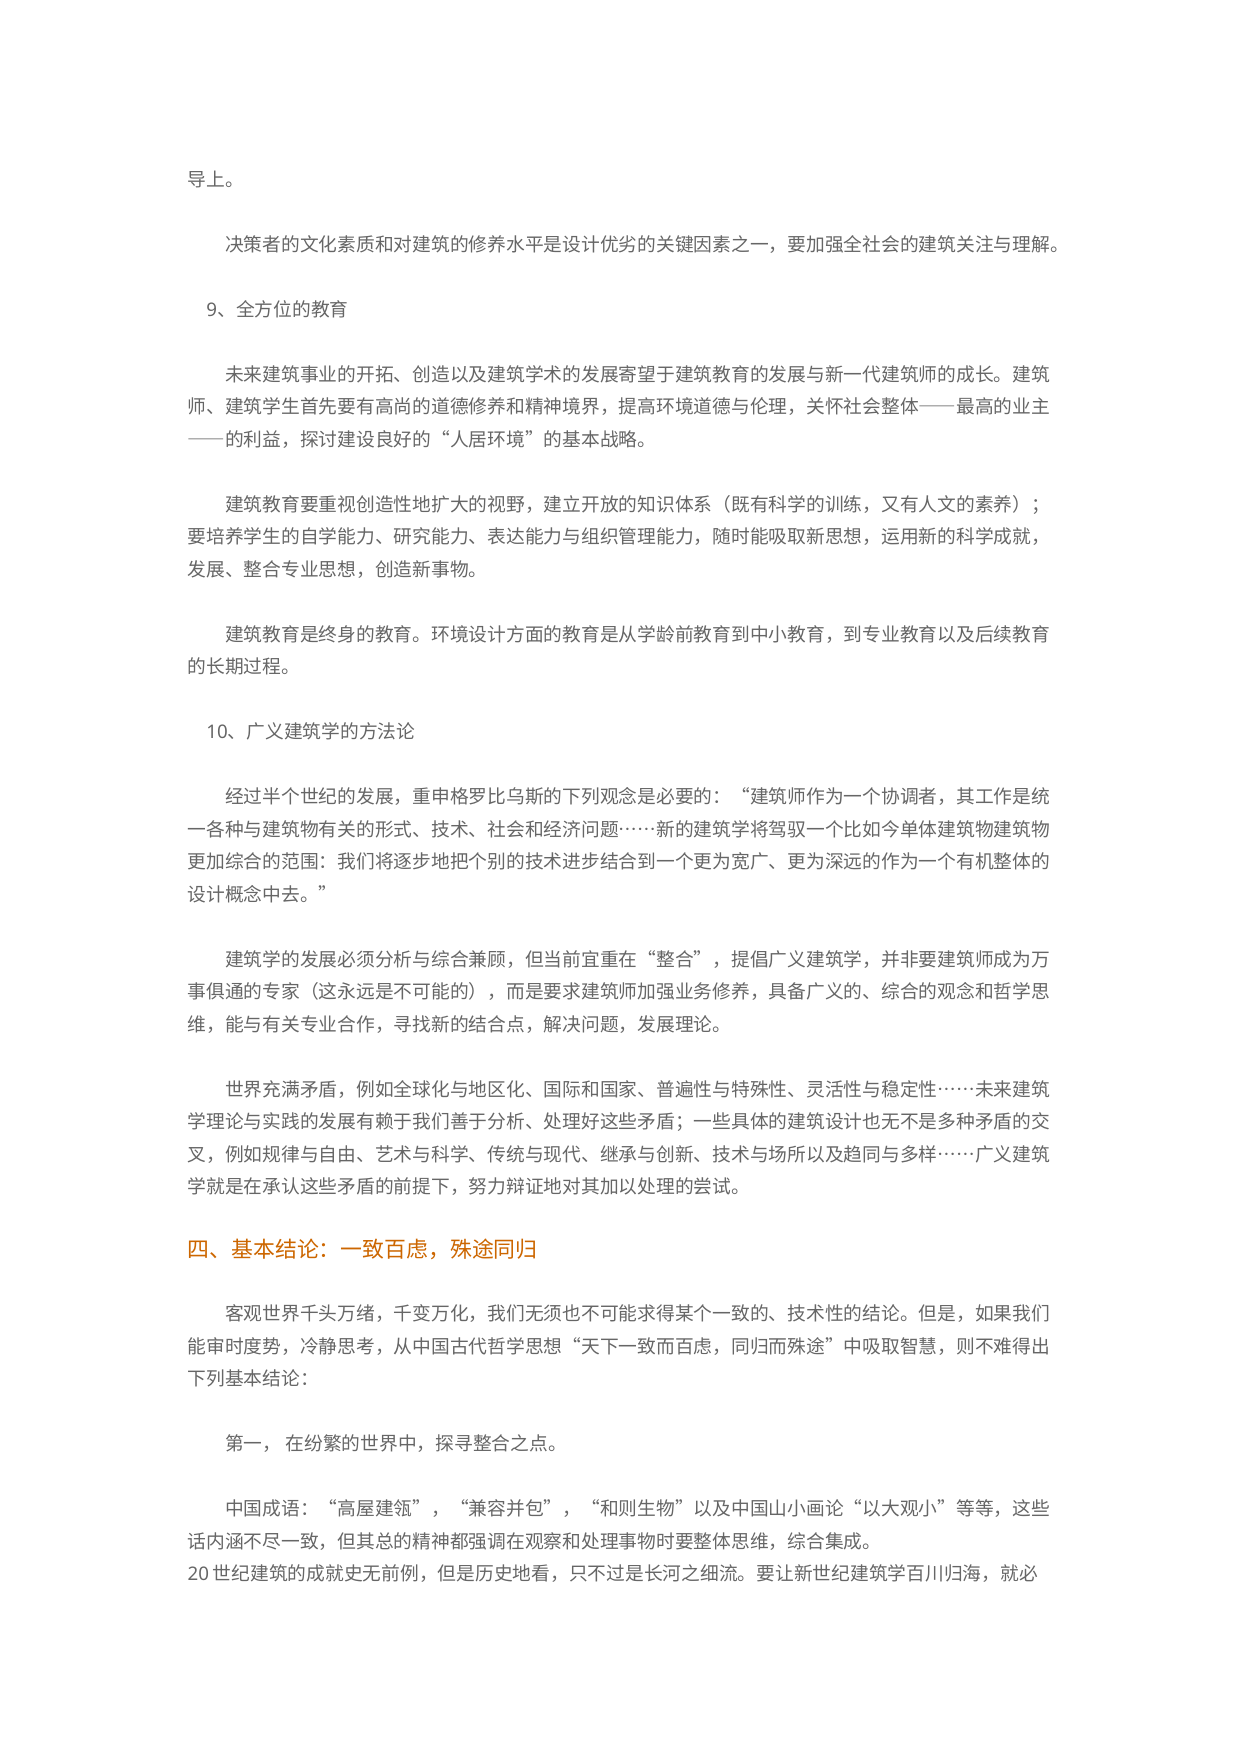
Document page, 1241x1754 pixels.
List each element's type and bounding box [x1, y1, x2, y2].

text [187, 1231, 1053, 1589]
text [187, 162, 1053, 1202]
